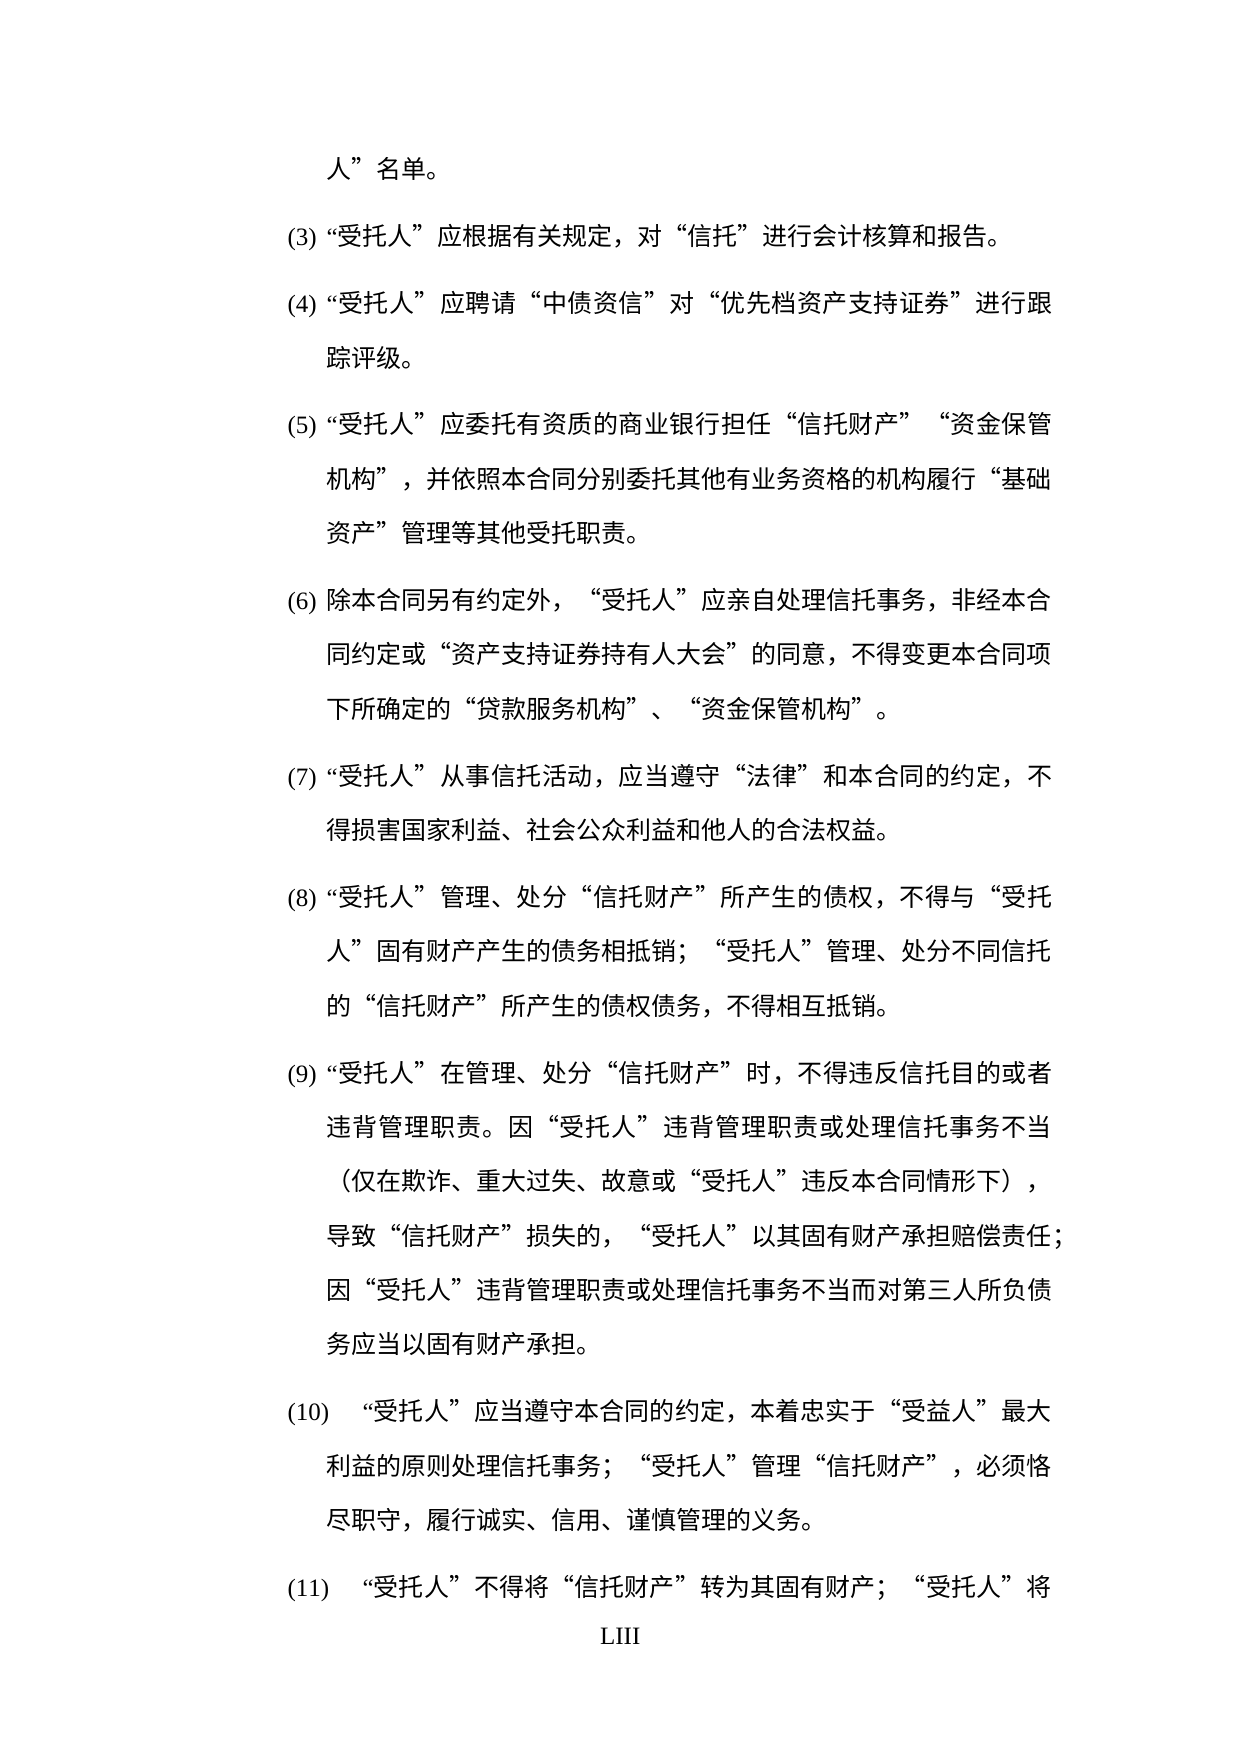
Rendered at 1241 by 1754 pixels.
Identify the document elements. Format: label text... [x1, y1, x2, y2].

list “受托人”应聘请“中债资信”对“优先档资产支持证券”进行跟踪评级。 [287, 284, 1053, 374]
list 除本合同另有约定外，“受托人”应亲自处理信托事务，非经本合同约定或“资产支持证券持有人大会”的同意，不得变更本合同项下所确定的“贷款服务机构”、“资金保管机构”。 [287, 581, 1053, 726]
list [287, 1567, 1053, 1604]
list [287, 150, 1053, 186]
list “受托人”管理、处分“信托财产”所产生的债权，不得与“受托人”固有财产产生的债务相抵销；“受托人”管理、处分不同信托的“信托财产”所产生的债权债务，不得相互抵销。 [287, 877, 1053, 1022]
list “受托人”从事信托活动，应当遵守“法律”和本合同的约定，不得损害国家利益、社会公众利益和他人的合法权益。 [287, 756, 1053, 847]
list “受托人”应委托有资质的商业银行担任“信托财产”“资金保管机构”，并依照本合同分别委托其他有业务资格的机构履行“基础资产”管理等其他受托职责。 [287, 405, 1053, 550]
list “受托人”应当遵守本合同的约定，本着忠实于“受益人”最大利益的原则处理信托事务；“受托人”管理“信托财产”，必须恪尽职守，履行诚实、信用、谨慎管理的义务。 [287, 1392, 1053, 1537]
list “受托人”应根据有关规定，对“信托”进行会计核算和报告。 [287, 217, 1053, 253]
list “受托人”在管理、处分“信托财产”时，不得违反信托目的或者违背管理职责。因“受托人”违背管理职责或处理信托事务不当（仅在欺诈、重大过失、故意或“受托人”违反本合同情形下），导致“信托财产”损失的，“受托人”以其固有财产承担赔偿责任；因“受托人”违背管理职责或处理信托事务不当而对第三人所负债务应当以固有财产承担。 [287, 1053, 1053, 1361]
